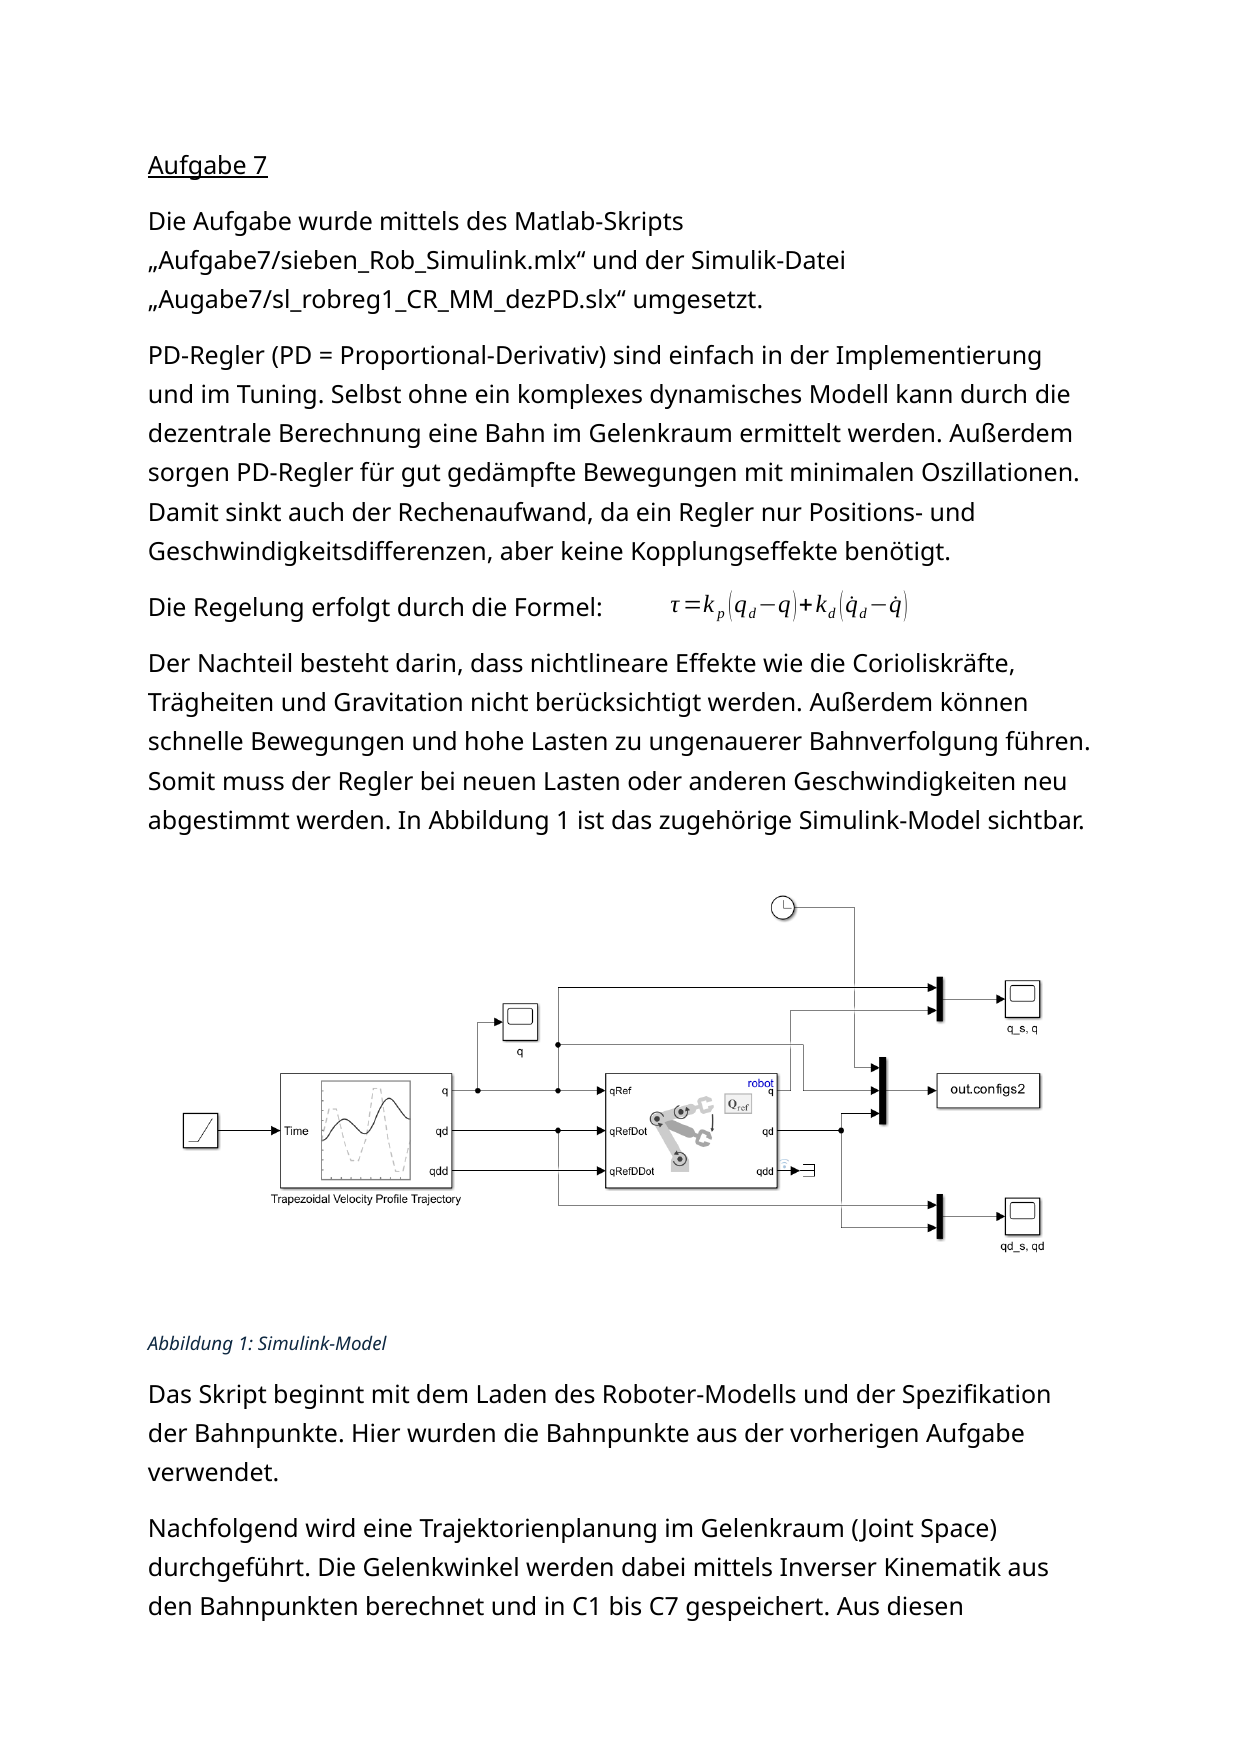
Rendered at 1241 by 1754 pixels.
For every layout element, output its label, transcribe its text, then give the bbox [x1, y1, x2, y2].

text Aufgabe 7 [148, 148, 1093, 182]
picture [147, 858, 1091, 1309]
text Das Skript beginnt mit dem Laden des Roboter-Modells und der Spezifikation der Bahnpunkte. Hier wurden die Bahnpunkte aus der vorherigen Aufgabe verwendet. [148, 1376, 1093, 1489]
text Die Aufgabe wurde mittels des Matlab-Skripts „Aufgabe7/sieben_Rob_Simulink.mlx“ und der Simulik-Datei „Augabe7/sl_robreg1_CR_MM_dezPD.slx“ umgesetzt. [148, 203, 1093, 316]
text Der Nachteil besteht darin, dass nichtlineare Effekte wie die Corioliskräfte, Trägheiten und Gravitation nicht berücksichtigt werden. Außerdem können schnelle Bewegungen und hohe Lasten zu ungenauerer Bahnverfolgung führen. Somit muss der Regler bei neuen Lasten oder anderen Geschwindigkeiten neu abgestimmt werden. In Abbildung 1 ist das zugehörige Simulink-Model sichtbar. [148, 646, 1093, 836]
text Die Regelung erfolgt durch die Formel: [148, 589, 1093, 624]
text PD-Regler (PD = Proportional-Derivativ) sind einfach in der Implementierung und im Tuning. Selbst ohne ein komplexes dynamisches Modell kann durch die dezentrale Berechnung eine Bahn im Gelenkraum ermittelt werden. Außerdem sorgen PD-Regler für gut gedämpfte Bewegungen mit minimalen Oszillationen. Damit sinkt auch der Rechenaufwand, da ein Regler nur Positions- und Geschwindigkeitsdifferenzen, aber keine Kopplungseffekte benötigt. [148, 338, 1093, 567]
